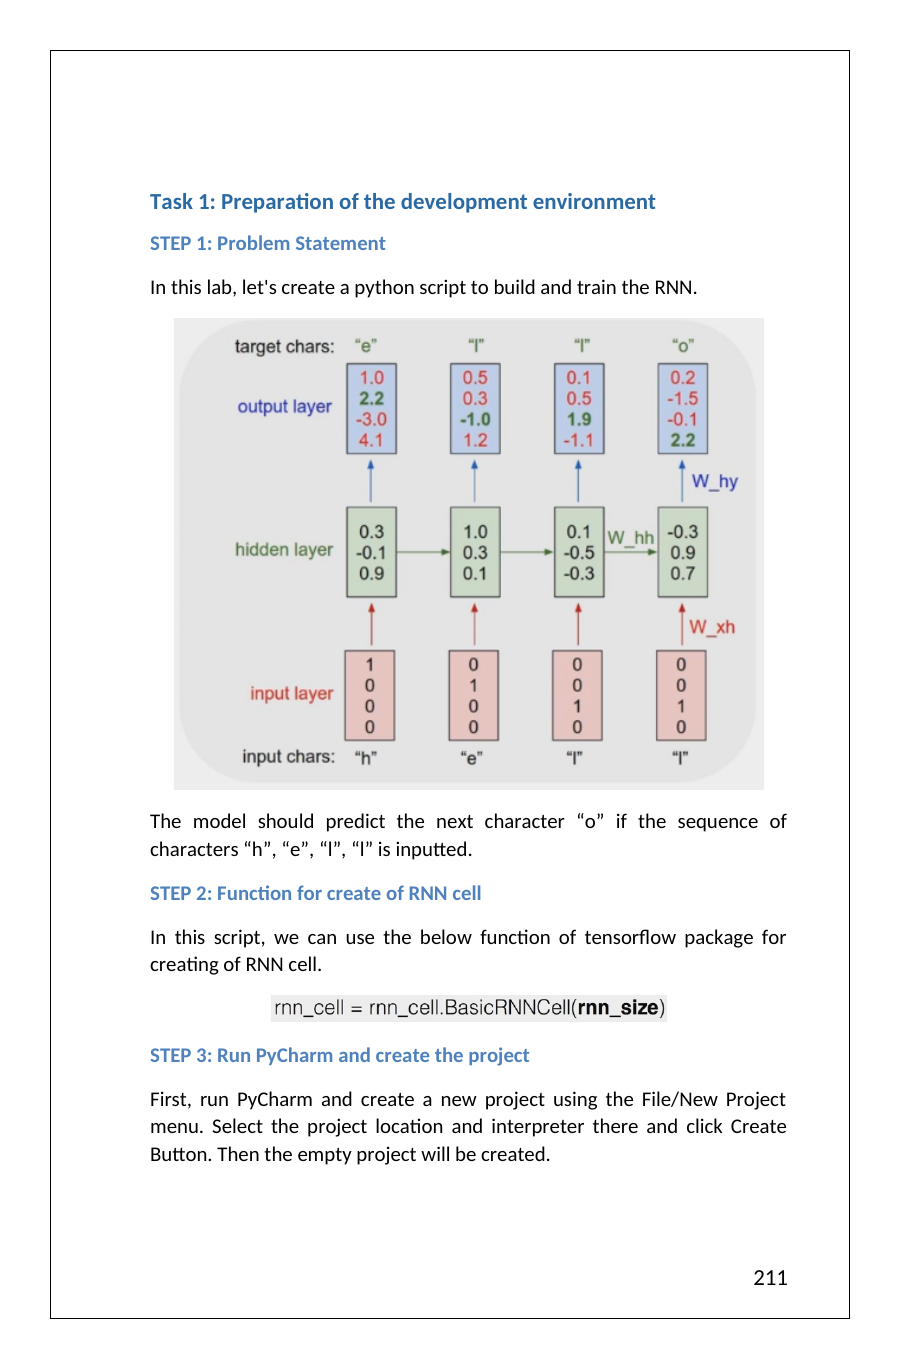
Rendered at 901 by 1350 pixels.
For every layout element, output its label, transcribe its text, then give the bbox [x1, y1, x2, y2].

text STEP 2: Function for create of RNN cell [150, 880, 788, 905]
text STEP 1: Problem Statement [150, 230, 788, 256]
text STEP 3: Run PyCharm and create the project [150, 1042, 788, 1068]
text First, run PyCharm and create a new project using the File/New Project menu. Select the project location and interpreter there and click Create Button. Then the empty project will be created. [150, 1086, 788, 1167]
picture [173, 318, 765, 790]
text In this script, we can use the below function of tensorflow package for creating of RNN cell. [150, 924, 788, 977]
subtitle Task 1: Preparation of the development environment [150, 187, 788, 216]
picture [270, 995, 668, 1022]
text The model should predict the next character “o” if the sequence of characters “h”, “e”, “l”, “l” is inputted. [150, 808, 788, 861]
text In this lab, let's create a python script to build and train the RNN. [150, 274, 788, 300]
